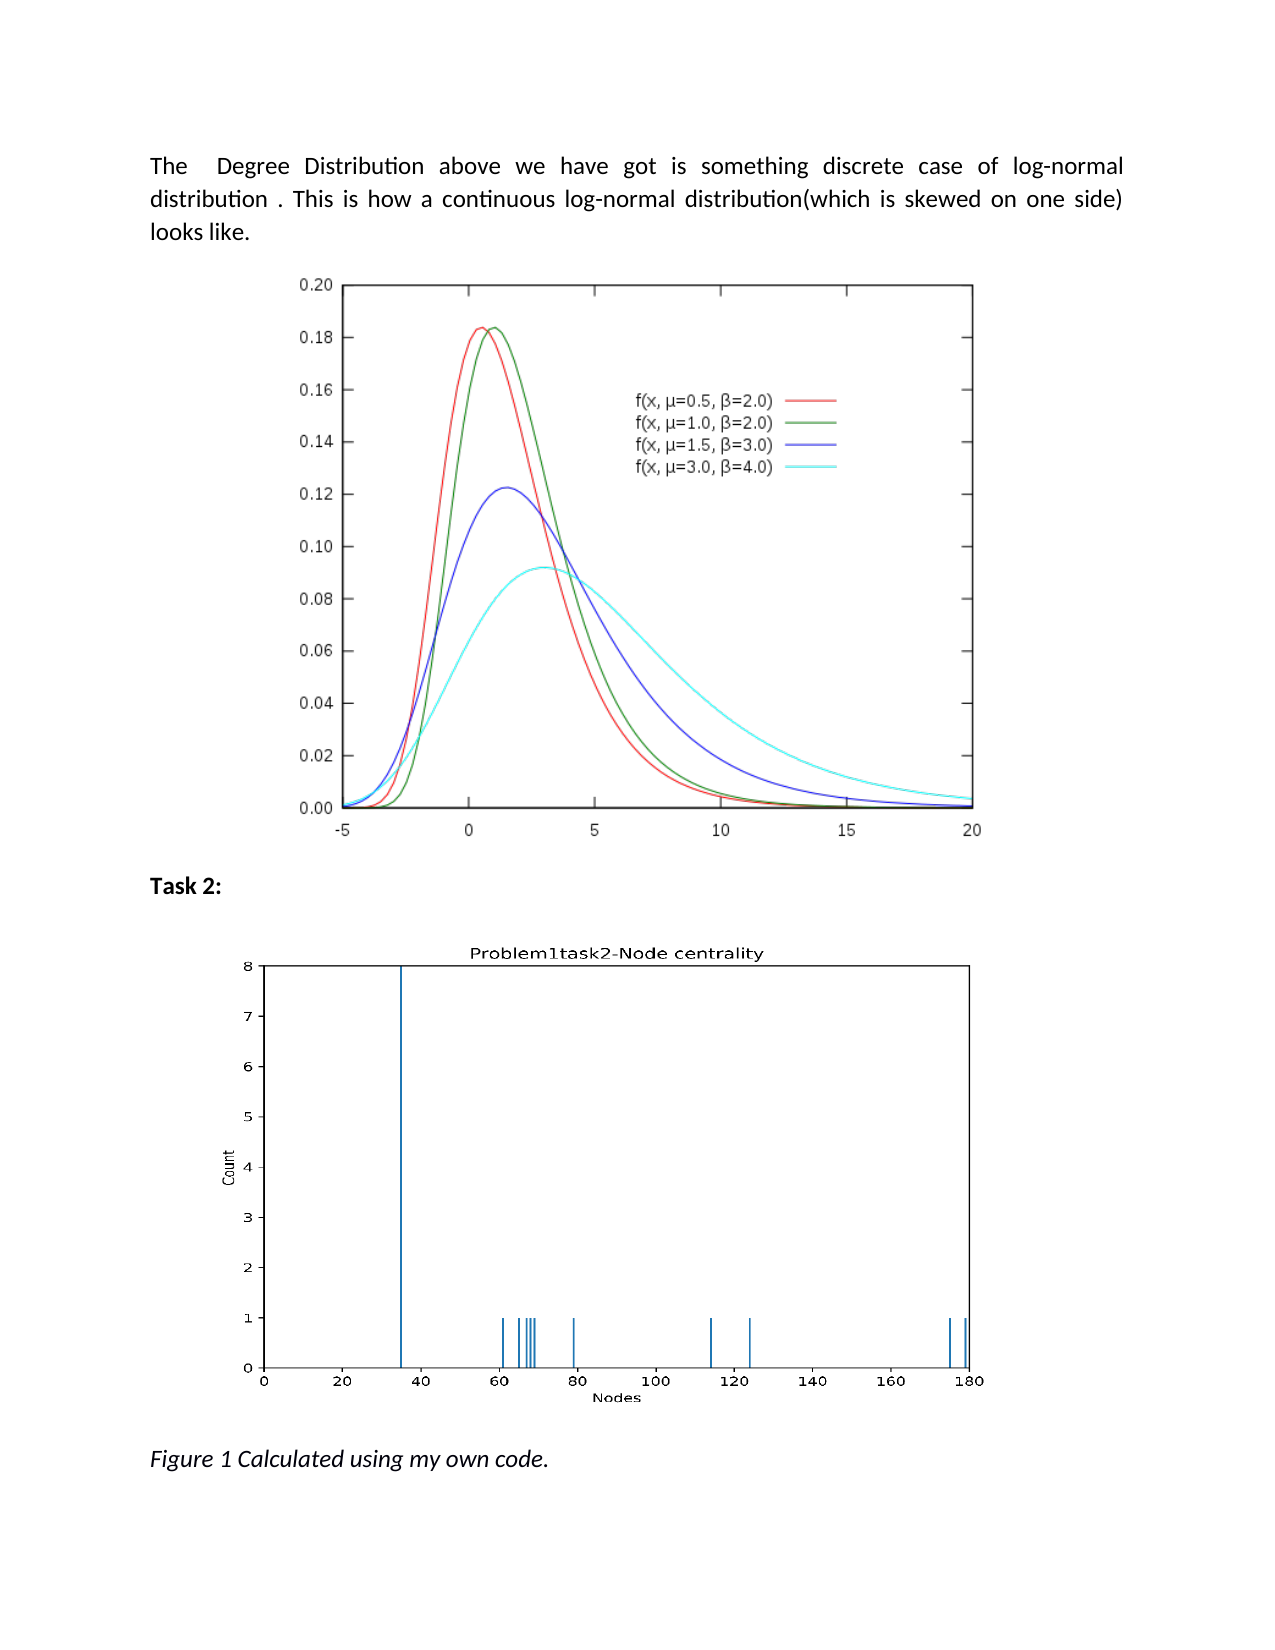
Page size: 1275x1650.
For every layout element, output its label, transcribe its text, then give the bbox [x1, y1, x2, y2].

text The Degree Distribution above we have got is something discrete case of log-normal distribution . This is how a continuous log-normal distribution(which is skewed on one side) looks like. [150, 150, 1125, 246]
picture [150, 903, 1060, 1425]
picture [271, 265, 1004, 852]
text Figure 1 Calculated using my own code. [150, 1444, 1125, 1474]
